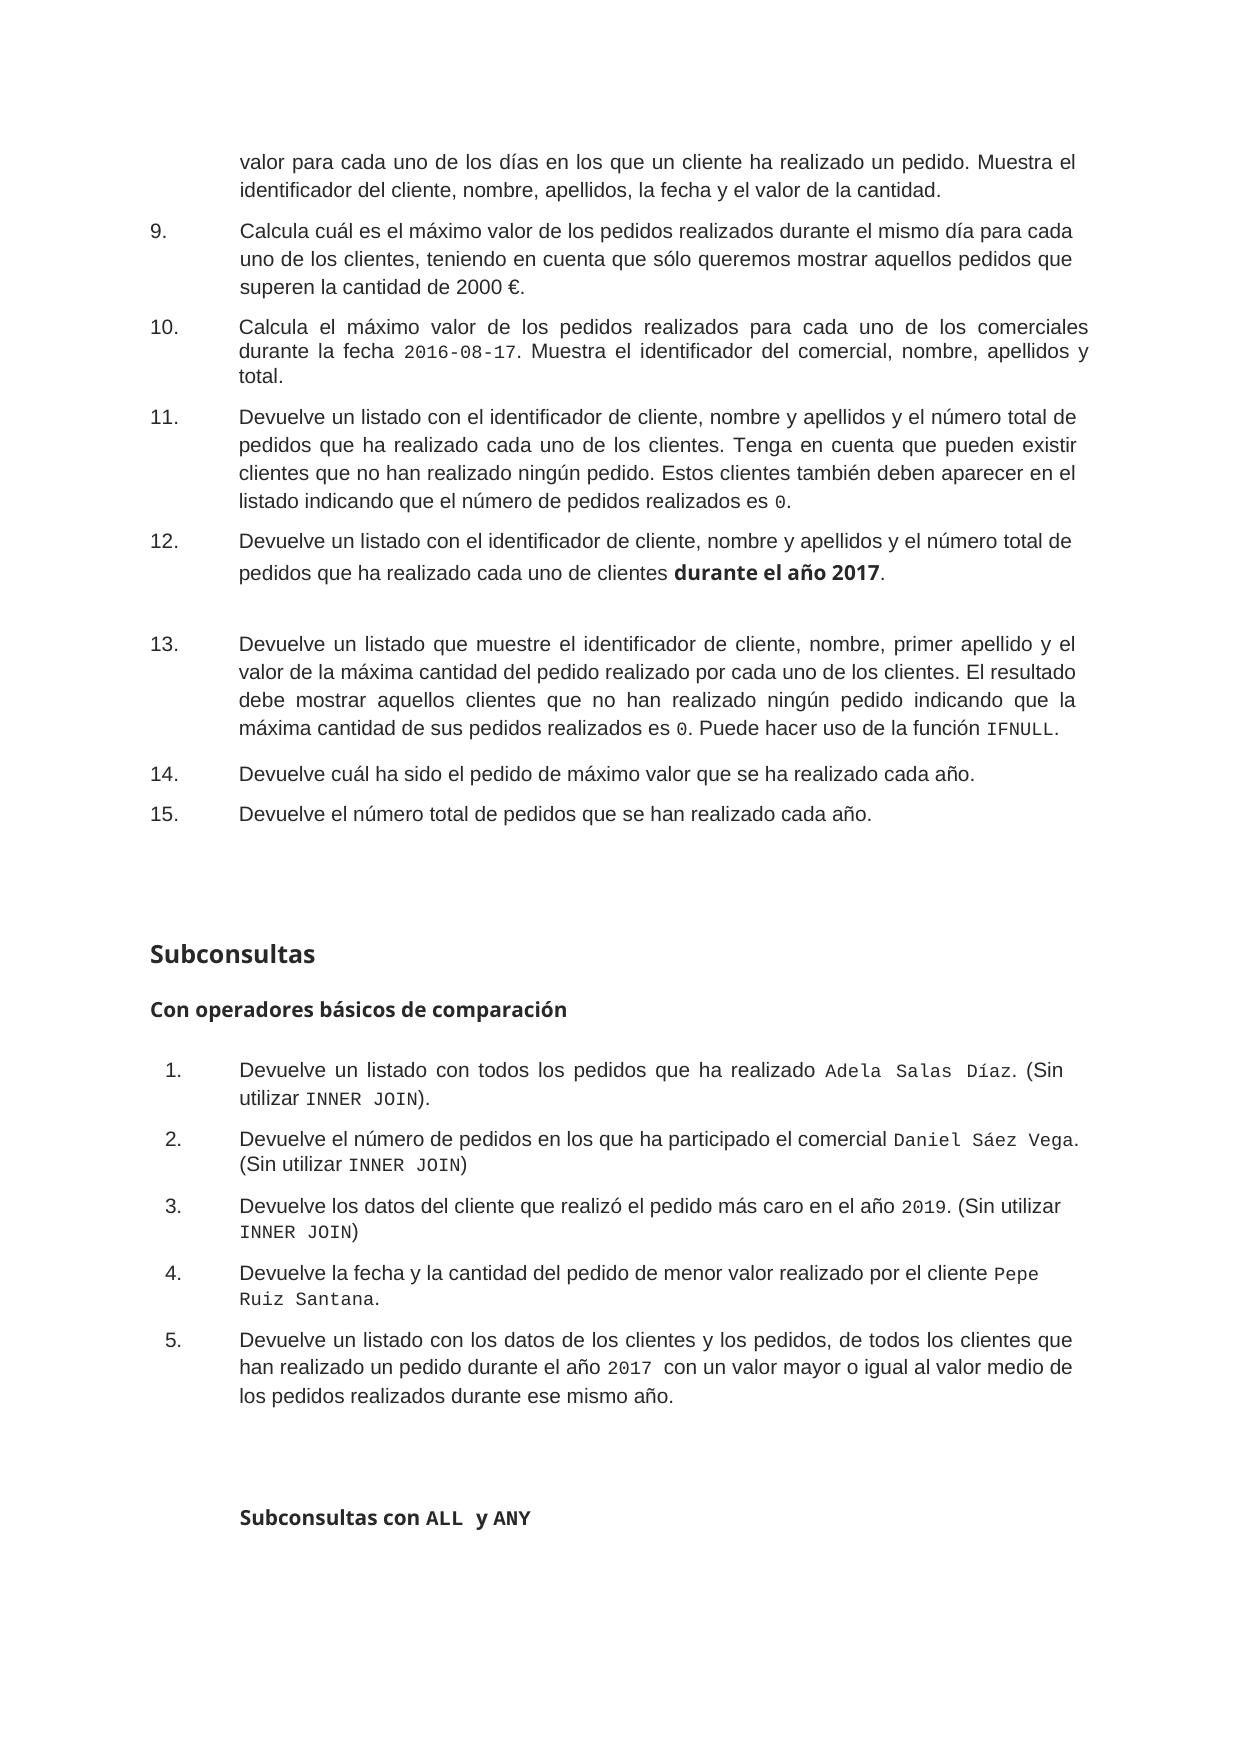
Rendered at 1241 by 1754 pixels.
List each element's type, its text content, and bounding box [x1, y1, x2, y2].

text 10. Calcula el máximo valor de los pedidos realizados para cada uno de los comerciales durante la fecha 2016-08-17. Muestra el identificador del comercial, nombre, apellidos y total. [150, 315, 1090, 388]
text 9. Calcula cuál es el máximo valor de los pedidos realizados durante el mismo día para cada uno de los clientes, teniendo en cuenta que sólo queremos mostrar aquellos pedidos que superen la cantidad de 2000 €. [150, 218, 1073, 298]
text 11. Devuelve un listado con el identificador de cliente, nombre y apellidos y el número total de pedidos que ha realizado cada uno de los clientes. Tenga en cuenta que pueden existir clientes que no han realizado ningún pedido. Estos clientes también deben aparecer en el listado indicando que el número de pedidos realizados es 0. [150, 405, 1078, 514]
text 2. Devuelve el número de pedidos en los que ha participado el comercial Daniel Sáez Vega. (Sin utilizar INNER JOIN) [165, 1126, 1090, 1177]
text 5. Devuelve un listado con los datos de los clientes y los pedidos, de todos los clientes que han realizado un pedido durante el año 2017 con un valor mayor o igual al valor medio de los pedidos realizados durante ese mismo año. [165, 1328, 1073, 1408]
text 12. Devuelve un listado con el identificador de cliente, nombre y apellidos y el número total de pedidos que ha realizado cada uno de clientes durante el año 2017. [150, 529, 1073, 586]
text 4. Devuelve la fecha y la cantidad del pedido de menor valor realizado por el cliente Pepe Ruiz Santana. [165, 1261, 1090, 1311]
subtitle Subconsultas con ALL y ANY [239, 1503, 1090, 1532]
subtitle Con operadores básicos de comparación [150, 995, 1090, 1024]
subtitle Subconsultas [150, 936, 1090, 970]
text 15. Devuelve el número total de pedidos que se han realizado cada año. [150, 802, 1090, 826]
text 3. Devuelve los datos del cliente que realizó el pedido más caro en el año 2019. (Sin utilizar INNER JOIN) [165, 1193, 1090, 1244]
text 13. Devuelve un listado que muestre el identificador de cliente, nombre, primer apellido y el valor de la máxima cantidad del pedido realizado por cada uno de los clientes. El resultado debe mostrar aquellos clientes que no han realizado ningún pedido indicando que la máxima cantidad de sus pedidos realizados es 0. Puede hacer uso de la función IFNULL. [150, 631, 1078, 741]
text 1. Devuelve un listado con todos los pedidos que ha realizado Adela Salas Díaz. (Sin utilizar INNER JOIN). [165, 1058, 1063, 1111]
text 14. Devuelve cuál ha sido el pedido de máximo valor que se ha realizado cada año. [150, 762, 1090, 786]
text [150, 150, 1078, 202]
